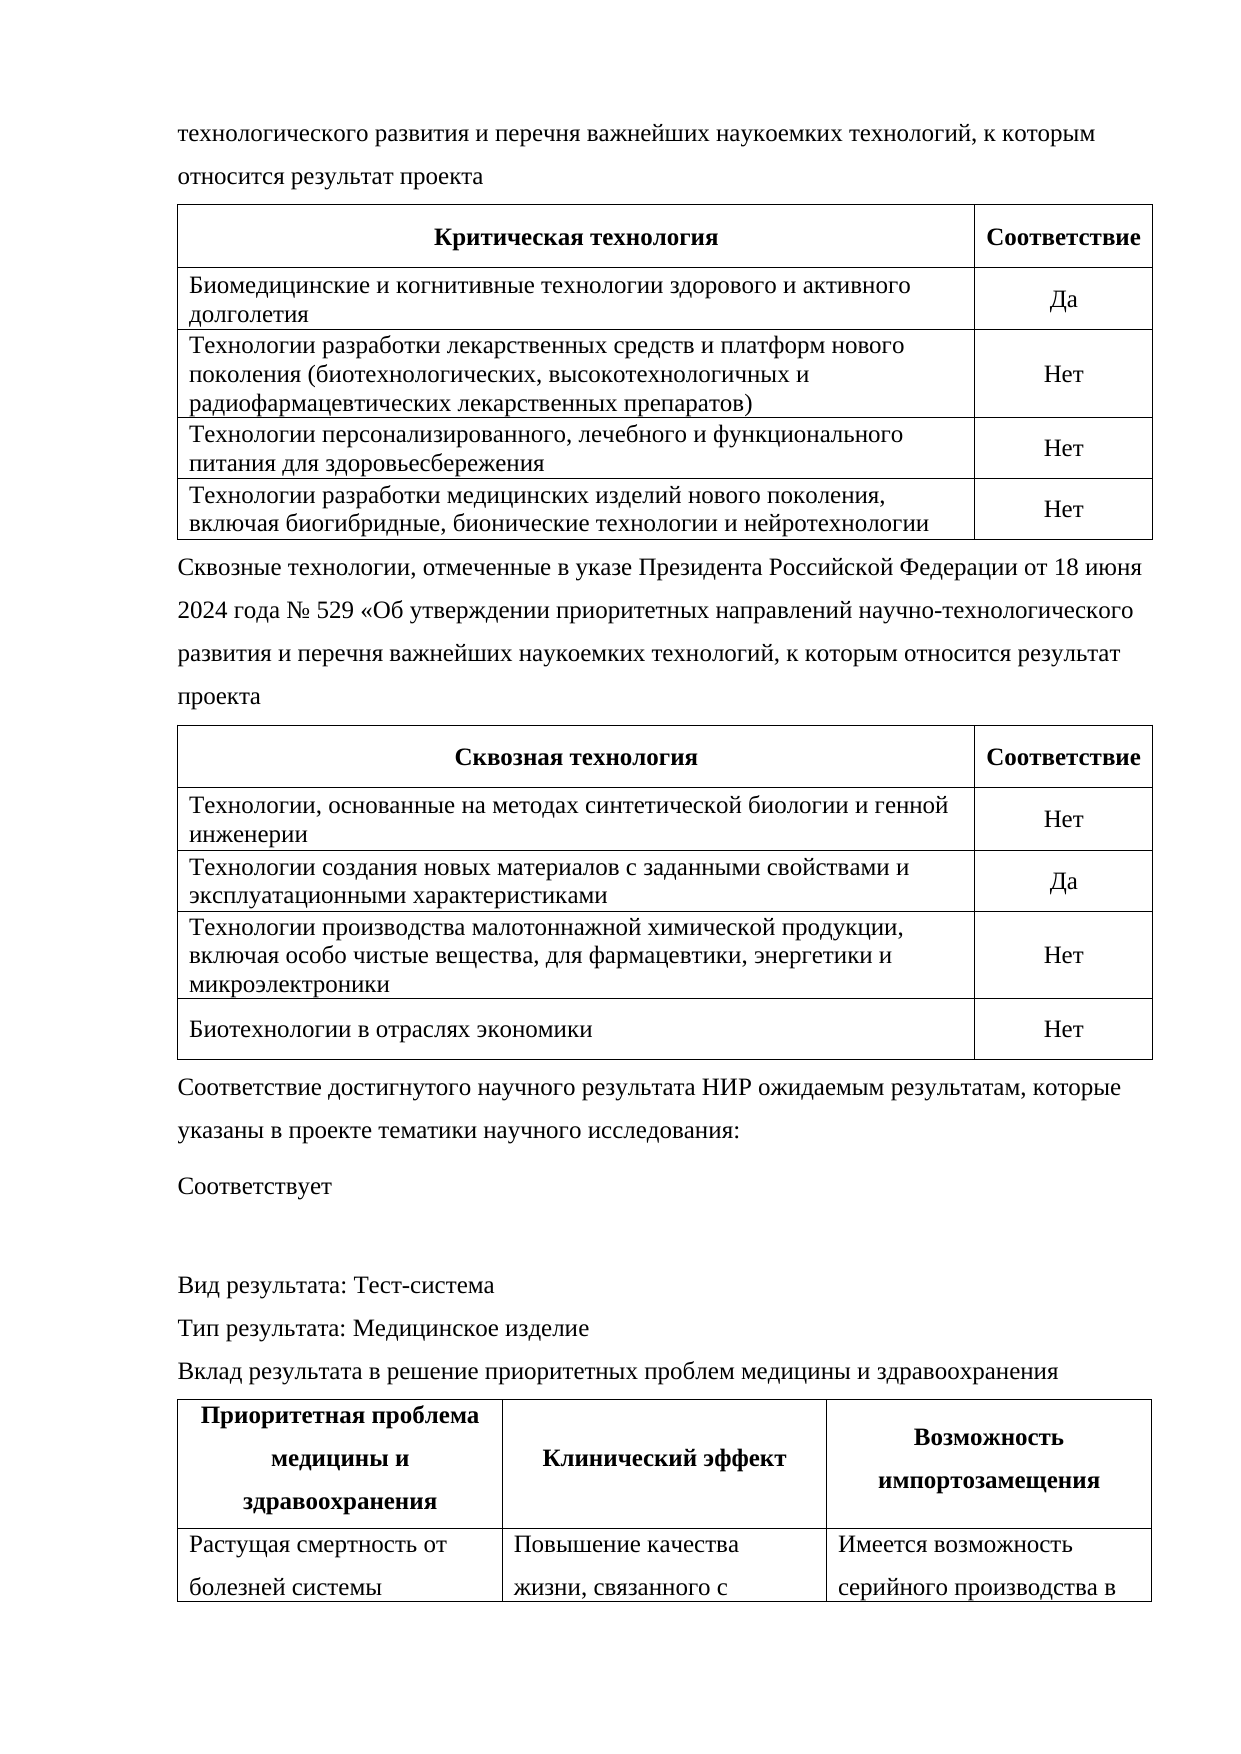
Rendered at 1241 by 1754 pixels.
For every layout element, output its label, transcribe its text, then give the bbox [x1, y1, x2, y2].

table_header Клинический эффект [503, 1400, 826, 1528]
table_cell Имеется возможность серийного производства в России [827, 1529, 1151, 1601]
table_cell Нет [975, 788, 1152, 849]
table_cell Технологии, основанные на методах синтетической биологии и генной инженерии [178, 788, 974, 849]
table_cell Технологии персонализированного, лечебного и функционального питания для здоровьесбережения [178, 418, 974, 478]
table_cell Нет [975, 330, 1152, 417]
table_cell Да [975, 268, 1152, 329]
text Вклад результата в решение приоритетных проблем медицины и здравоохранения [177, 1356, 1152, 1385]
table_header Критическая технология [178, 205, 974, 267]
table_header Приоритетная проблема медицины и здравоохранения [178, 1400, 502, 1528]
table_header Соответствие [975, 726, 1152, 787]
text Вид результата: Тест-система [177, 1270, 1152, 1298]
table_header Возможность импортозамещения [827, 1400, 1151, 1528]
table_cell Растущая смертность от болезней системы кровообращения [178, 1529, 502, 1601]
table_cell Нет [975, 418, 1152, 478]
table_cell Нет [975, 479, 1152, 538]
table_cell Технологии создания новых материалов с заданными свойствами и эксплуатационными характеристиками [178, 851, 974, 911]
text Тип результата: Медицинское изделие [177, 1313, 1152, 1342]
table_header Сквозная технология [178, 726, 974, 787]
table_cell Технологии производства малотоннажной химической продукции, включая особо чистые вещества, для фармацевтики, энергетики и микроэлектроники [178, 912, 974, 998]
table_header Соответствие [975, 205, 1152, 267]
table_cell Технологии разработки лекарственных средств и платформ нового поколения (биотехнологических, высокотехнологичных и радиофармацевтических лекарственных препаратов) [178, 330, 974, 417]
text Сквозные технологии, отмеченные в указе Президента Российской Федерации от 18 июня 2024 года № 529 «Об утверждении приоритетных направлений научно-технологического развития и перечня важнейших наукоемких технологий, к которым относится результат проекта [177, 552, 1152, 710]
text Соответствие достигнутого научного результата НИР ожидаемым результатам, которые указаны в проекте тематики научного исследования: [177, 1072, 1152, 1144]
text Соответствует [177, 1171, 1152, 1200]
table_cell Технологии разработки медицинских изделий нового поколения, включая биогибридные, бионические технологии и нейротехнологии [178, 479, 974, 538]
table_cell Биотехнологии в отраслях экономики [178, 999, 974, 1059]
table_cell Да [975, 851, 1152, 911]
table_cell Повышение качества жизни, связанного с состоянием здоровья [503, 1529, 826, 1601]
table_cell Нет [975, 912, 1152, 998]
table_cell Нет [975, 999, 1152, 1059]
table_cell Биомедицинские и когнитивные технологии здорового и активного долголетия [178, 268, 974, 329]
